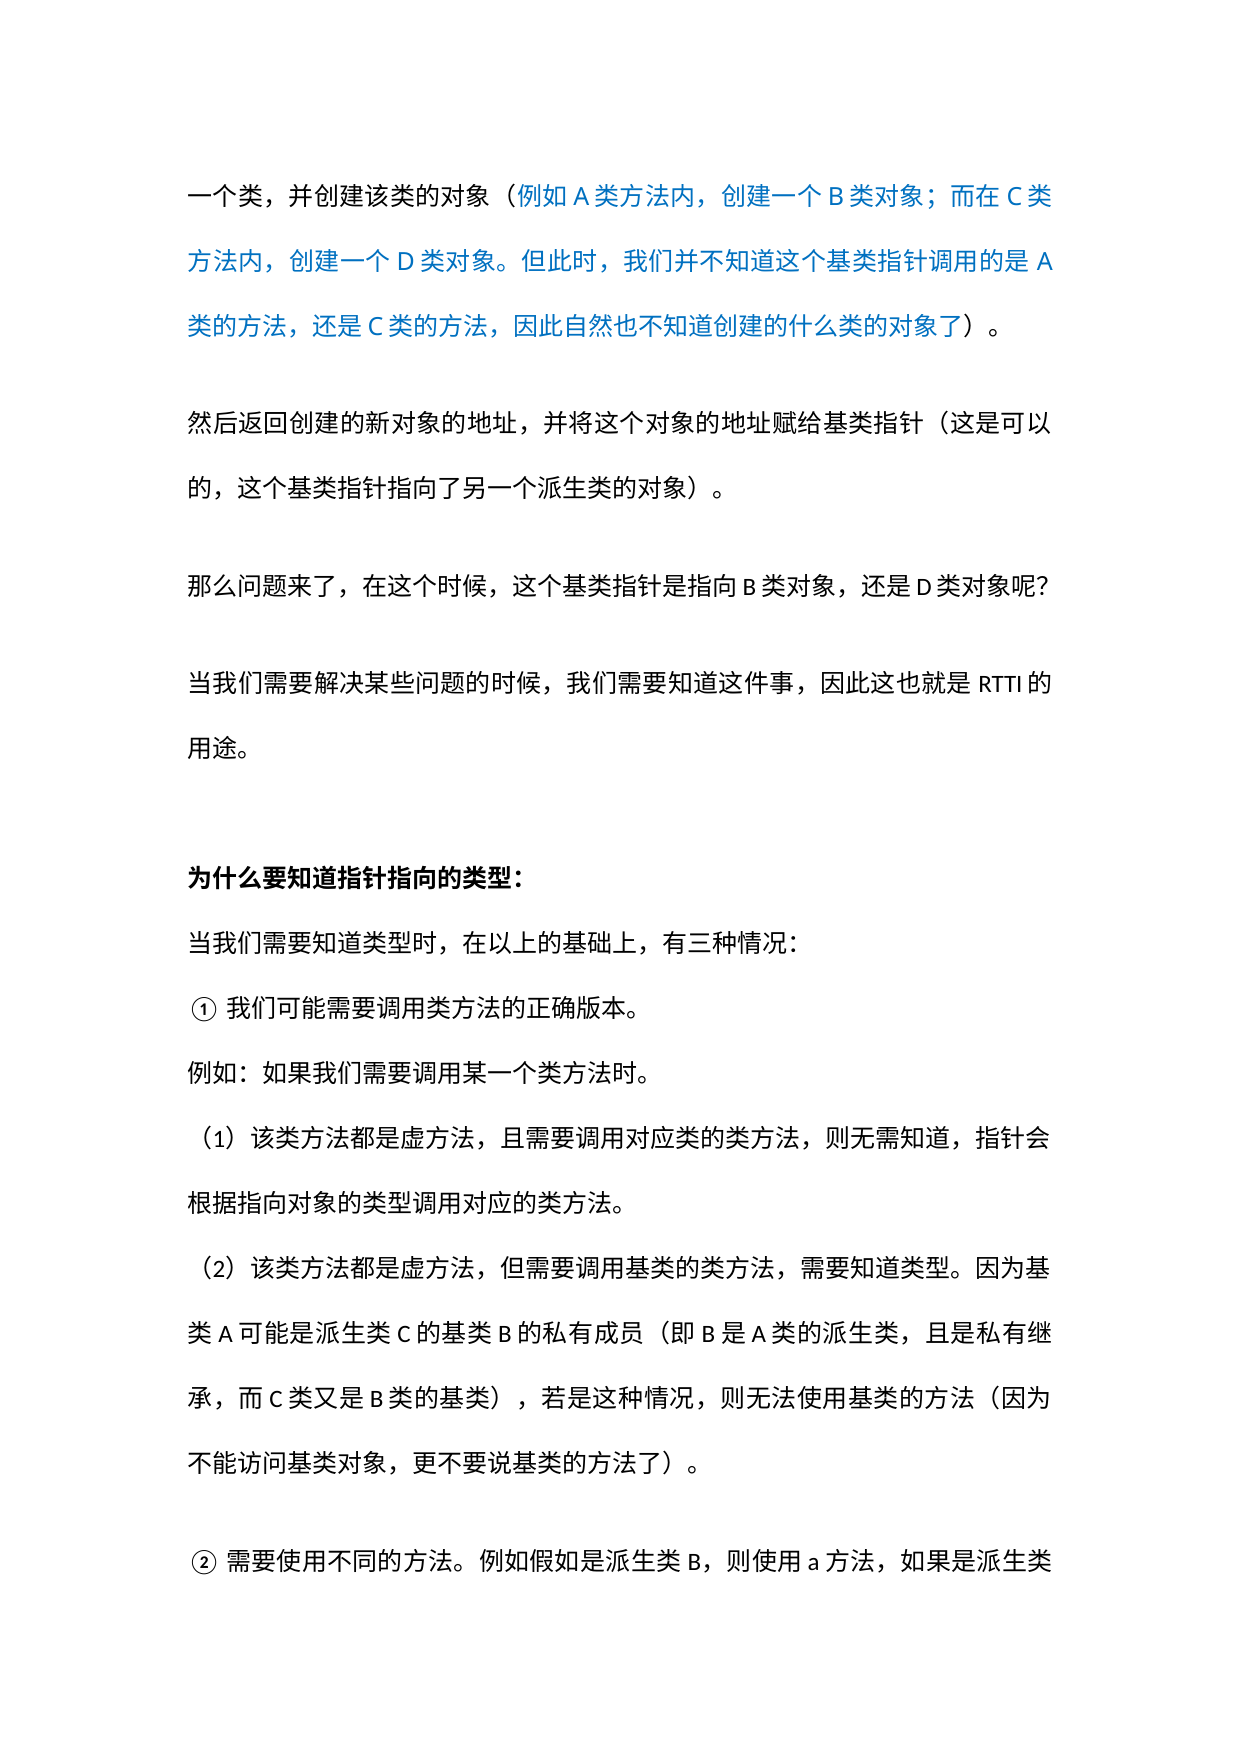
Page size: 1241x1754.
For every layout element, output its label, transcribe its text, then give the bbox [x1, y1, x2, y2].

text （1）该类方法都是虚方法，且需要调用对应类的类方法，则无需知道，指针会根据指向对象的类型调用对应的类方法。 [187, 1104, 1053, 1234]
text ①我们可能需要调用类方法的正确版本。 [187, 974, 1053, 1039]
text 然后返回创建的新对象的地址，并将这个对象的地址赋给基类指针（这是可以的，这个基类指针指向了另一个派生类的对象）。 [187, 389, 1053, 519]
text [187, 162, 1053, 357]
text 当我们需要知道类型时，在以上的基础上，有三种情况： [187, 909, 1053, 974]
text 例如：如果我们需要调用某一个类方法时。 [187, 1039, 1053, 1104]
text （2）该类方法都是虚方法，但需要调用基类的类方法，需要知道类型。因为基类A可能是派生类C的基类B的私有成员（即B是A类的派生类，且是私有继承，而C类又是B类的基类），若是这种情况，则无法使用基类的方法（因为不能访问基类对象，更不要说基类的方法了）。 [187, 1234, 1053, 1494]
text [187, 1527, 1053, 1592]
text 当我们需要解决某些问题的时候，我们需要知道这件事，因此这也就是RTTI的用途。 [187, 649, 1053, 779]
text 为什么要知道指针指向的类型： [187, 844, 1053, 909]
text 那么问题来了，在这个时候，这个基类指针是指向B类对象，还是D类对象呢？ [187, 552, 1053, 617]
